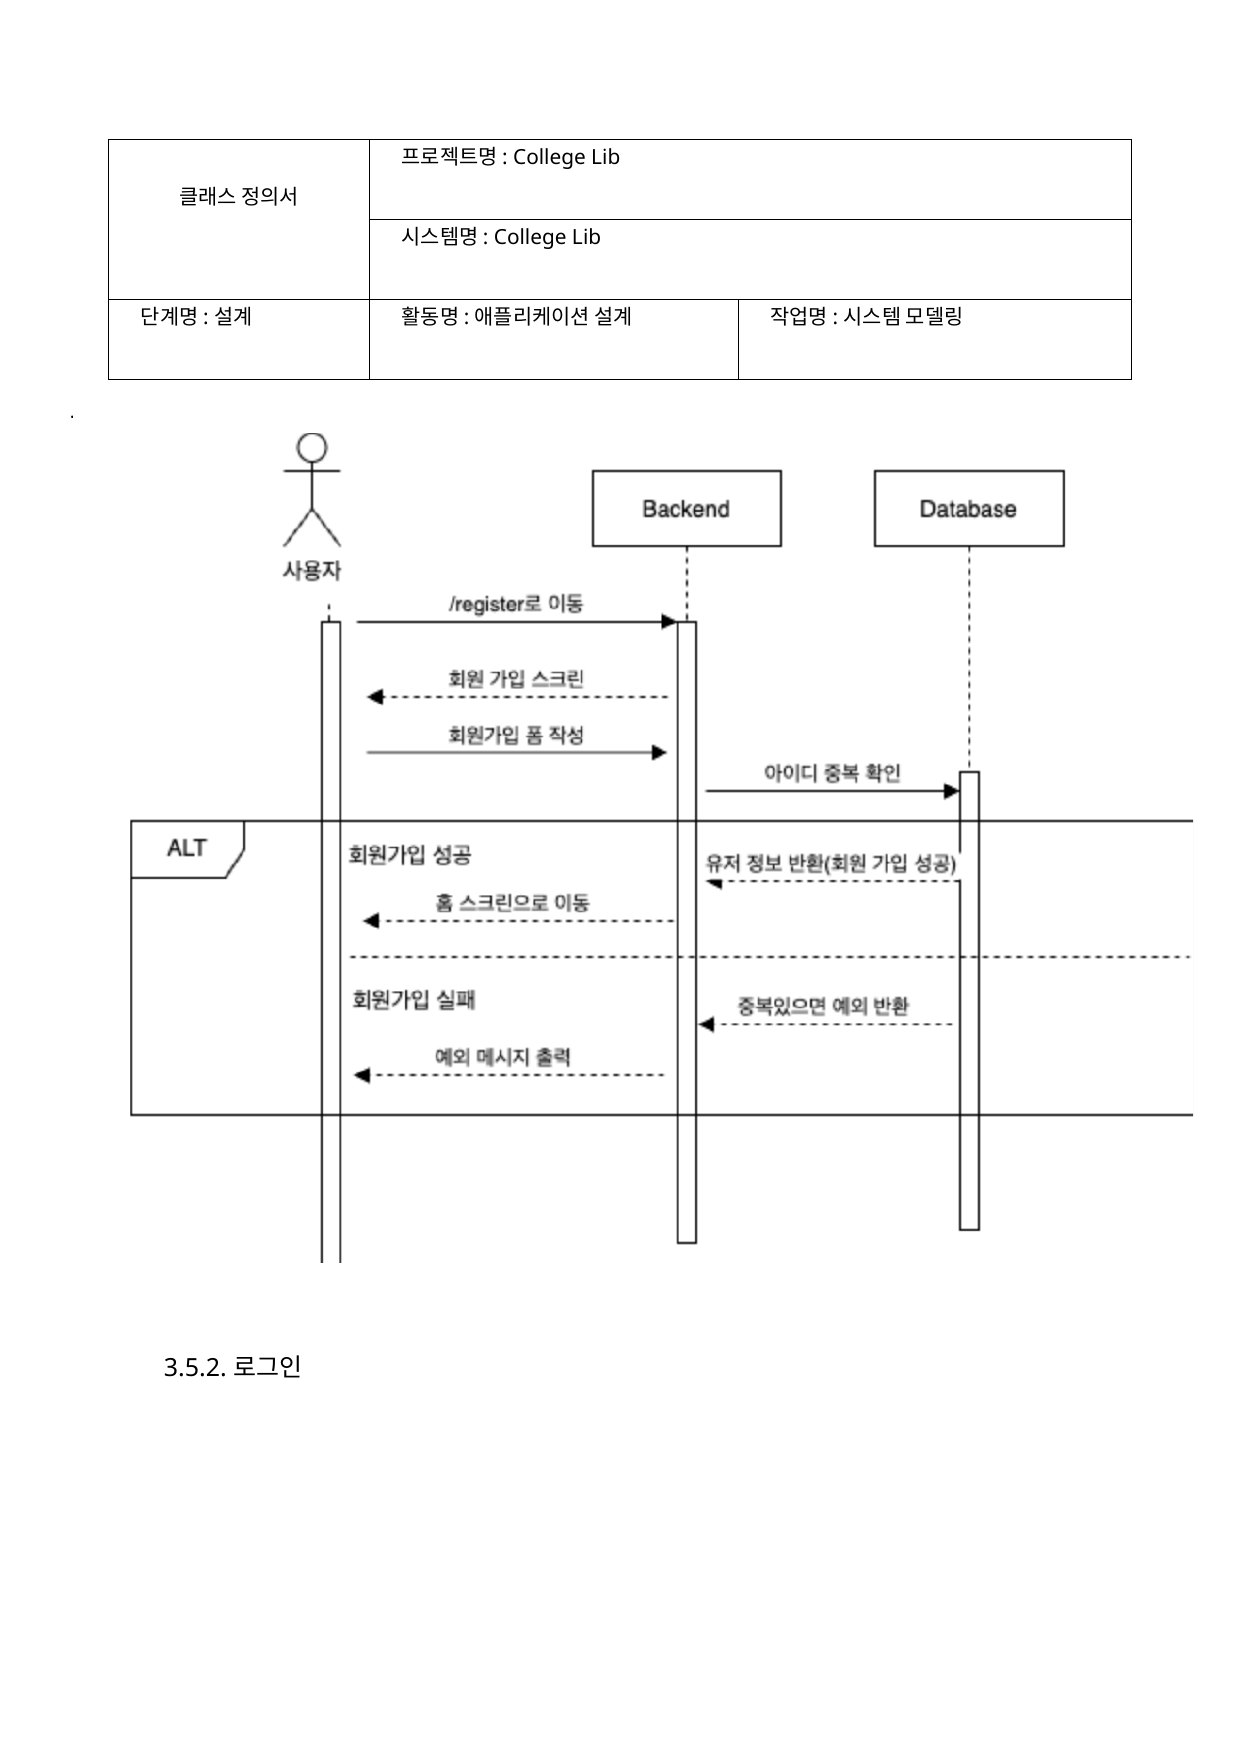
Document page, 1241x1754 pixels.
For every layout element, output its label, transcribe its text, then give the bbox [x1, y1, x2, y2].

text 3.5.2. 로그인 [130, 1347, 1152, 1383]
picture [130, 433, 1194, 1263]
